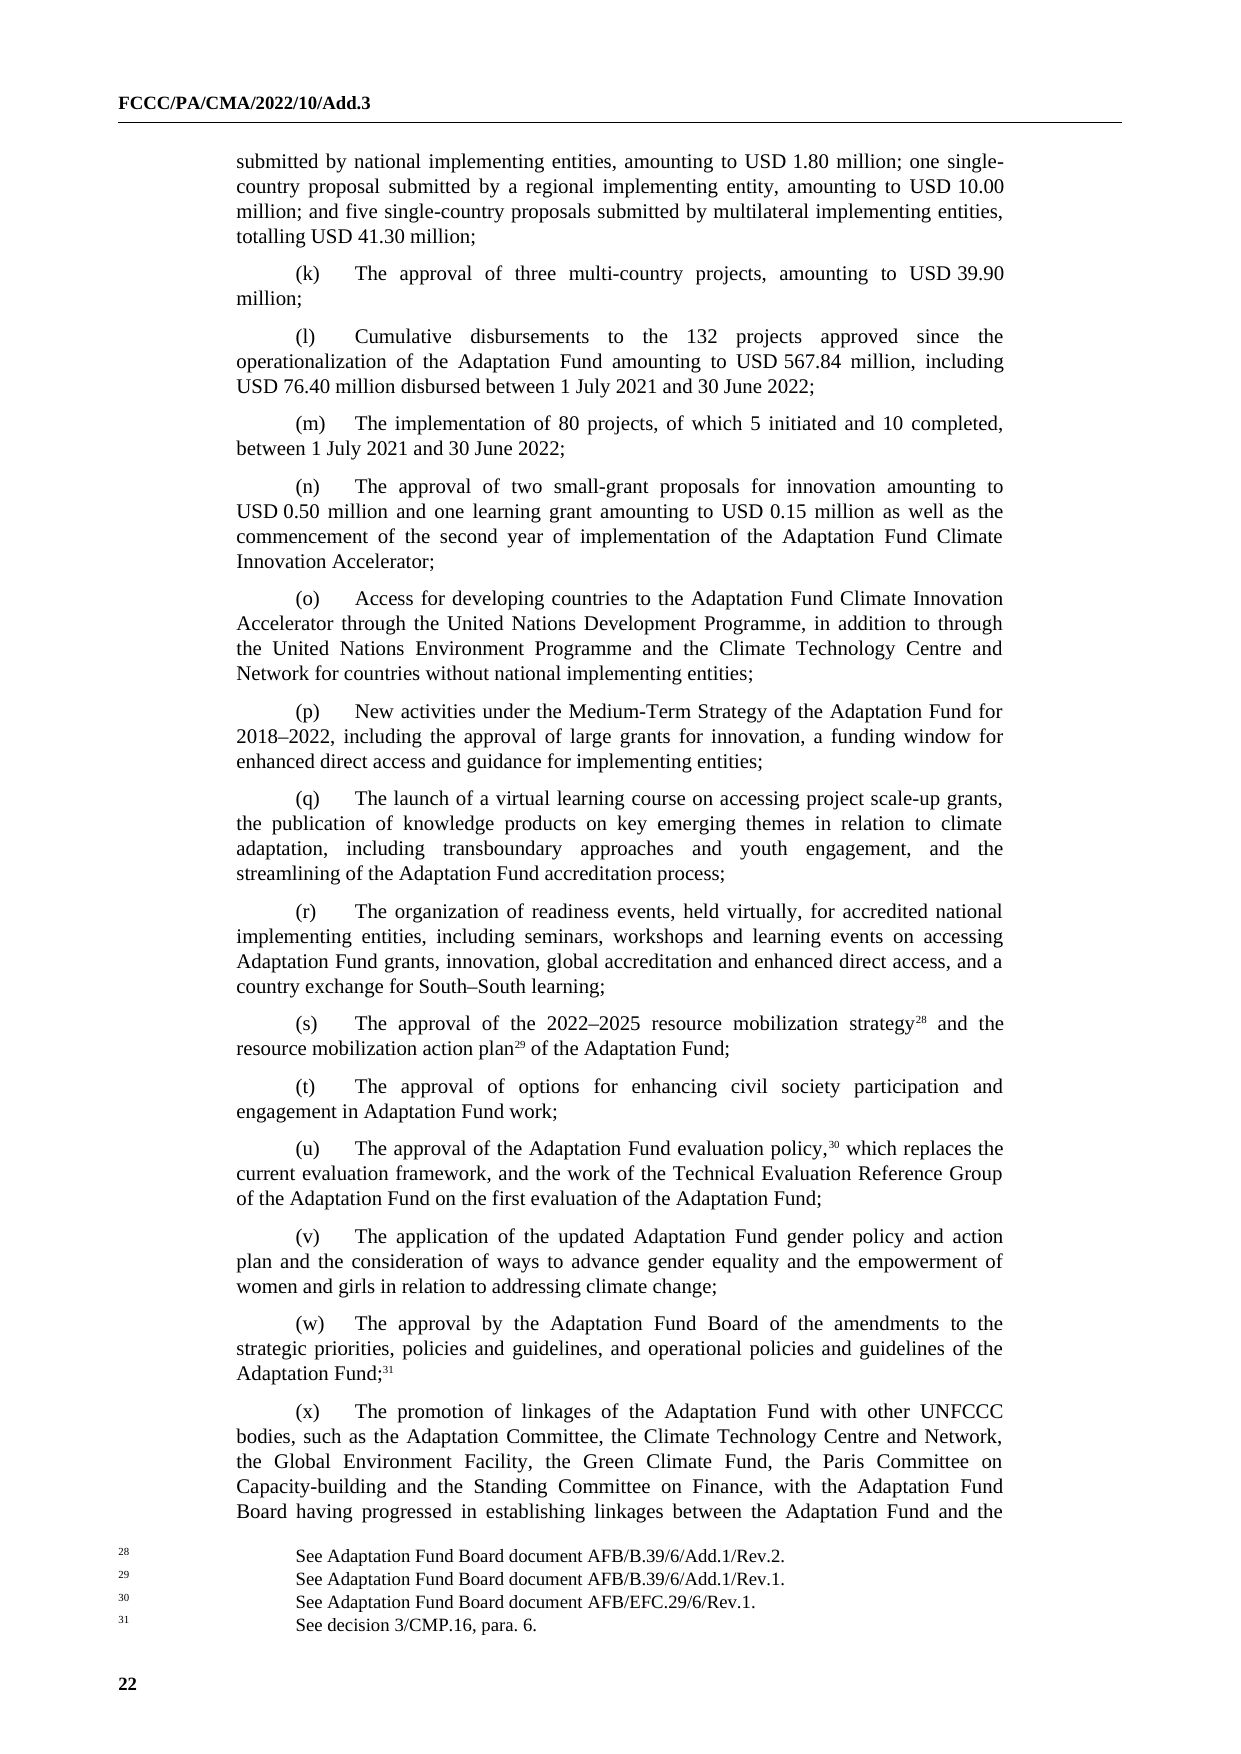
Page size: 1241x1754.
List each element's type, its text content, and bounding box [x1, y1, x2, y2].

list (k) The approval of three multi-country projects, amounting to USD 39.90 million; [236, 260, 1004, 310]
list (q) The launch of a virtual learning course on accessing project scale-up grants, the publication of knowledge products on key emerging themes in relation to climate adaptation, including transboundary approaches and youth engagement, and the streamlining of the Adaptation Fund accreditation process; [236, 785, 1004, 885]
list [236, 148, 1004, 248]
list (v) The application of the updated Adaptation Fund gender policy and action plan and the consideration of ways to advance gender equality and the empowerment of women and girls in relation to addressing climate change; [236, 1223, 1004, 1298]
list (s) The approval of the 2022–2025 resource mobilization strategy and the resource mobilization action plan of the Adaptation Fund; [236, 1010, 1004, 1060]
list (p) New activities under the Medium-Term Strategy of the Adaptation Fund for 2018–2022, including the approval of large grants for innovation, a funding window for enhanced direct access and guidance for implementing entities; [236, 698, 1004, 773]
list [236, 1398, 1004, 1523]
list (t) The approval of options for enhancing civil society participation and engagement in Adaptation Fund work; [236, 1073, 1004, 1123]
list (m) The implementation of 80 projects, of which 5 initiated and 10 completed, between 1 July 2021 and 30 June 2022; [236, 410, 1004, 460]
list (w) The approval by the Adaptation Fund Board of the amendments to the strategic priorities, policies and guidelines, and operational policies and guidelines of the Adaptation Fund; [236, 1310, 1004, 1385]
list (o) Access for developing countries to the Adaptation Fund Climate Innovation Accelerator through the United Nations Development Programme, in addition to through the United Nations Environment Programme and the Climate Technology Centre and Network for countries without national implementing entities; [236, 585, 1004, 685]
list (r) The organization of readiness events, held virtually, for accredited national implementing entities, including seminars, workshops and learning events on accessing Adaptation Fund grants, innovation, global accreditation and enhanced direct access, and a country exchange for South–South learning; [236, 898, 1004, 998]
list (u) The approval of the Adaptation Fund evaluation policy, which replaces the current evaluation framework, and the work of the Technical Evaluation Reference Group of the Adaptation Fund on the first evaluation of the Adaptation Fund; [236, 1135, 1004, 1210]
list (n) The approval of two small-grant proposals for innovation amounting to USD 0.50 million and one learning grant amounting to USD 0.15 million as well as the commencement of the second year of implementation of the Adaptation Fund Climate Innovation Accelerator; [236, 473, 1004, 573]
list (l) Cumulative disbursements to the 132 projects approved since the operationalization of the Adaptation Fund amounting to USD 567.84 million, including USD 76.40 million disbursed between 1 July 2021 and 30 June 2022; [236, 323, 1004, 398]
